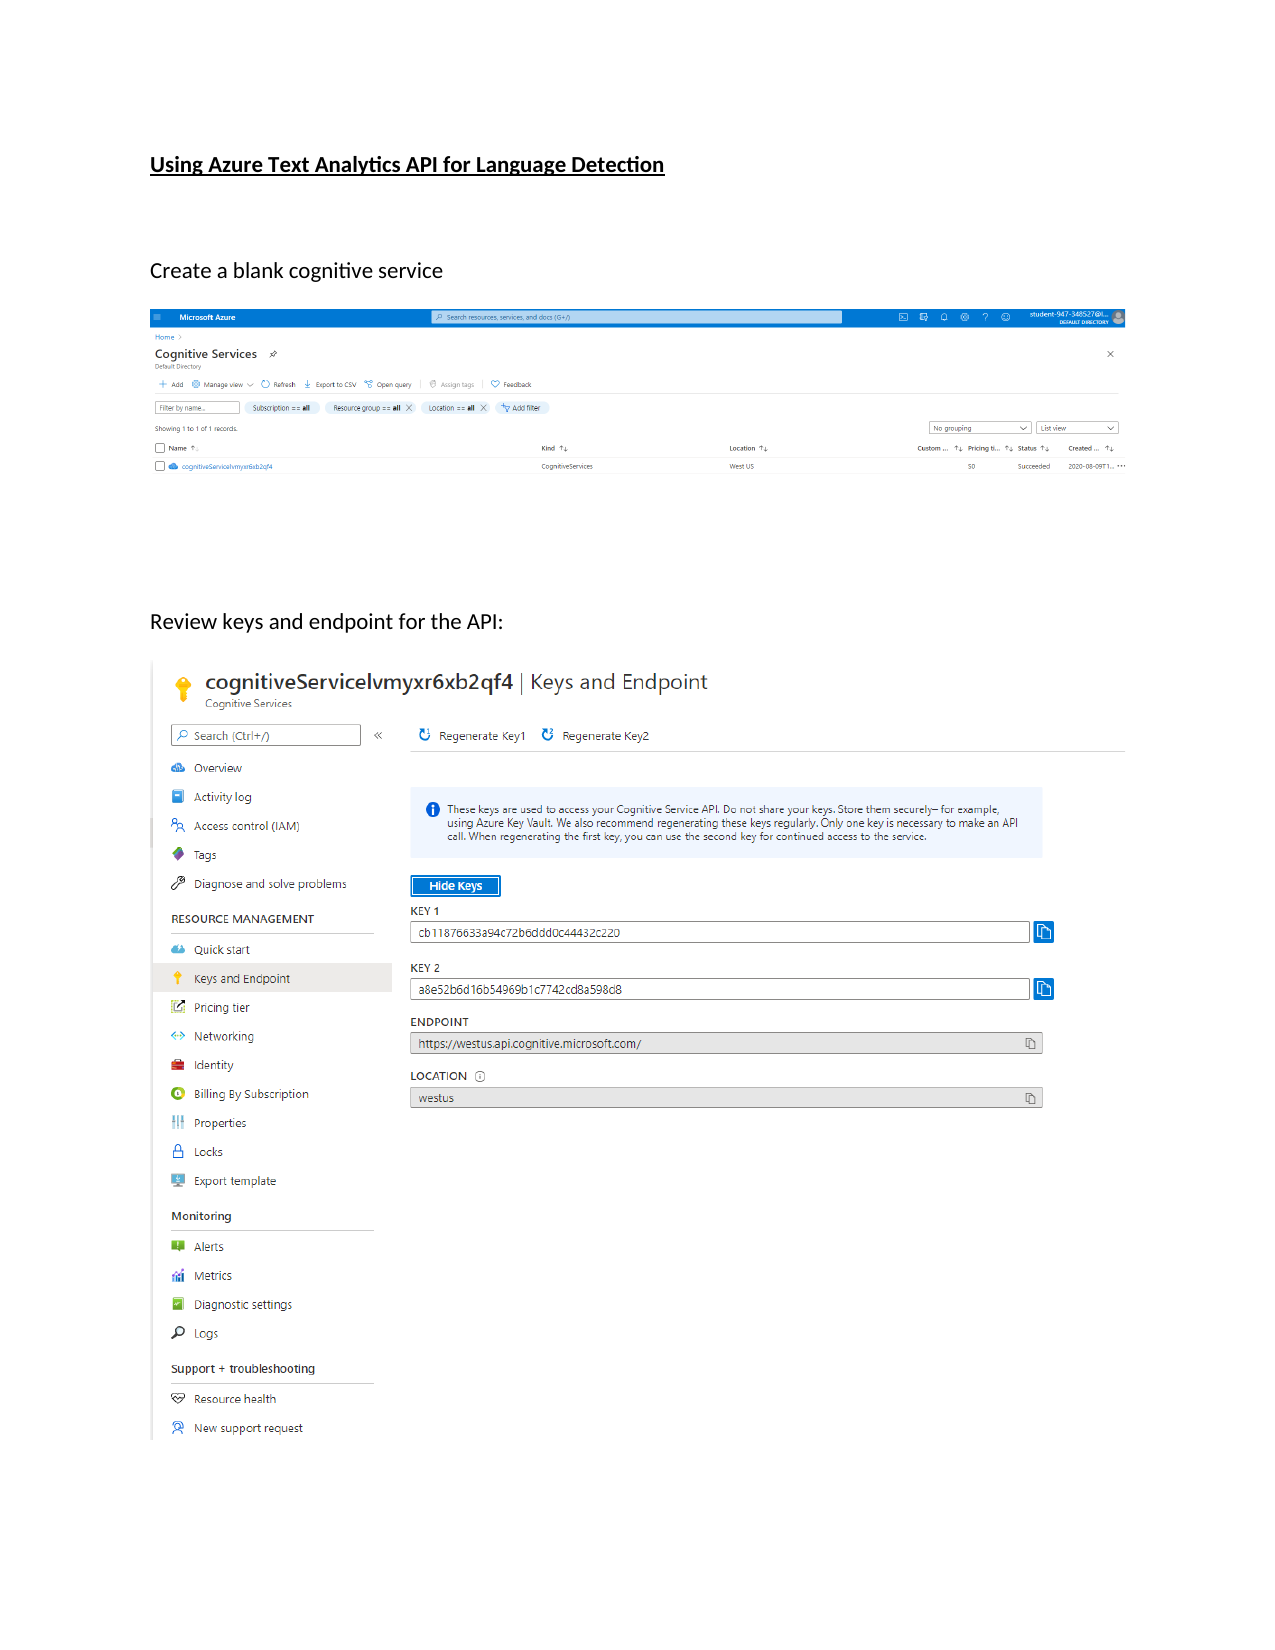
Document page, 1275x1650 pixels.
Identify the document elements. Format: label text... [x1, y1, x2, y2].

picture [150, 309, 1125, 476]
text Create a blank cognitive service [150, 256, 1125, 284]
text Review keys and endpoint for the API: [150, 607, 1125, 635]
picture [150, 660, 1125, 1440]
text Using Azure Text Analytics API for Language Detection [150, 150, 1125, 178]
